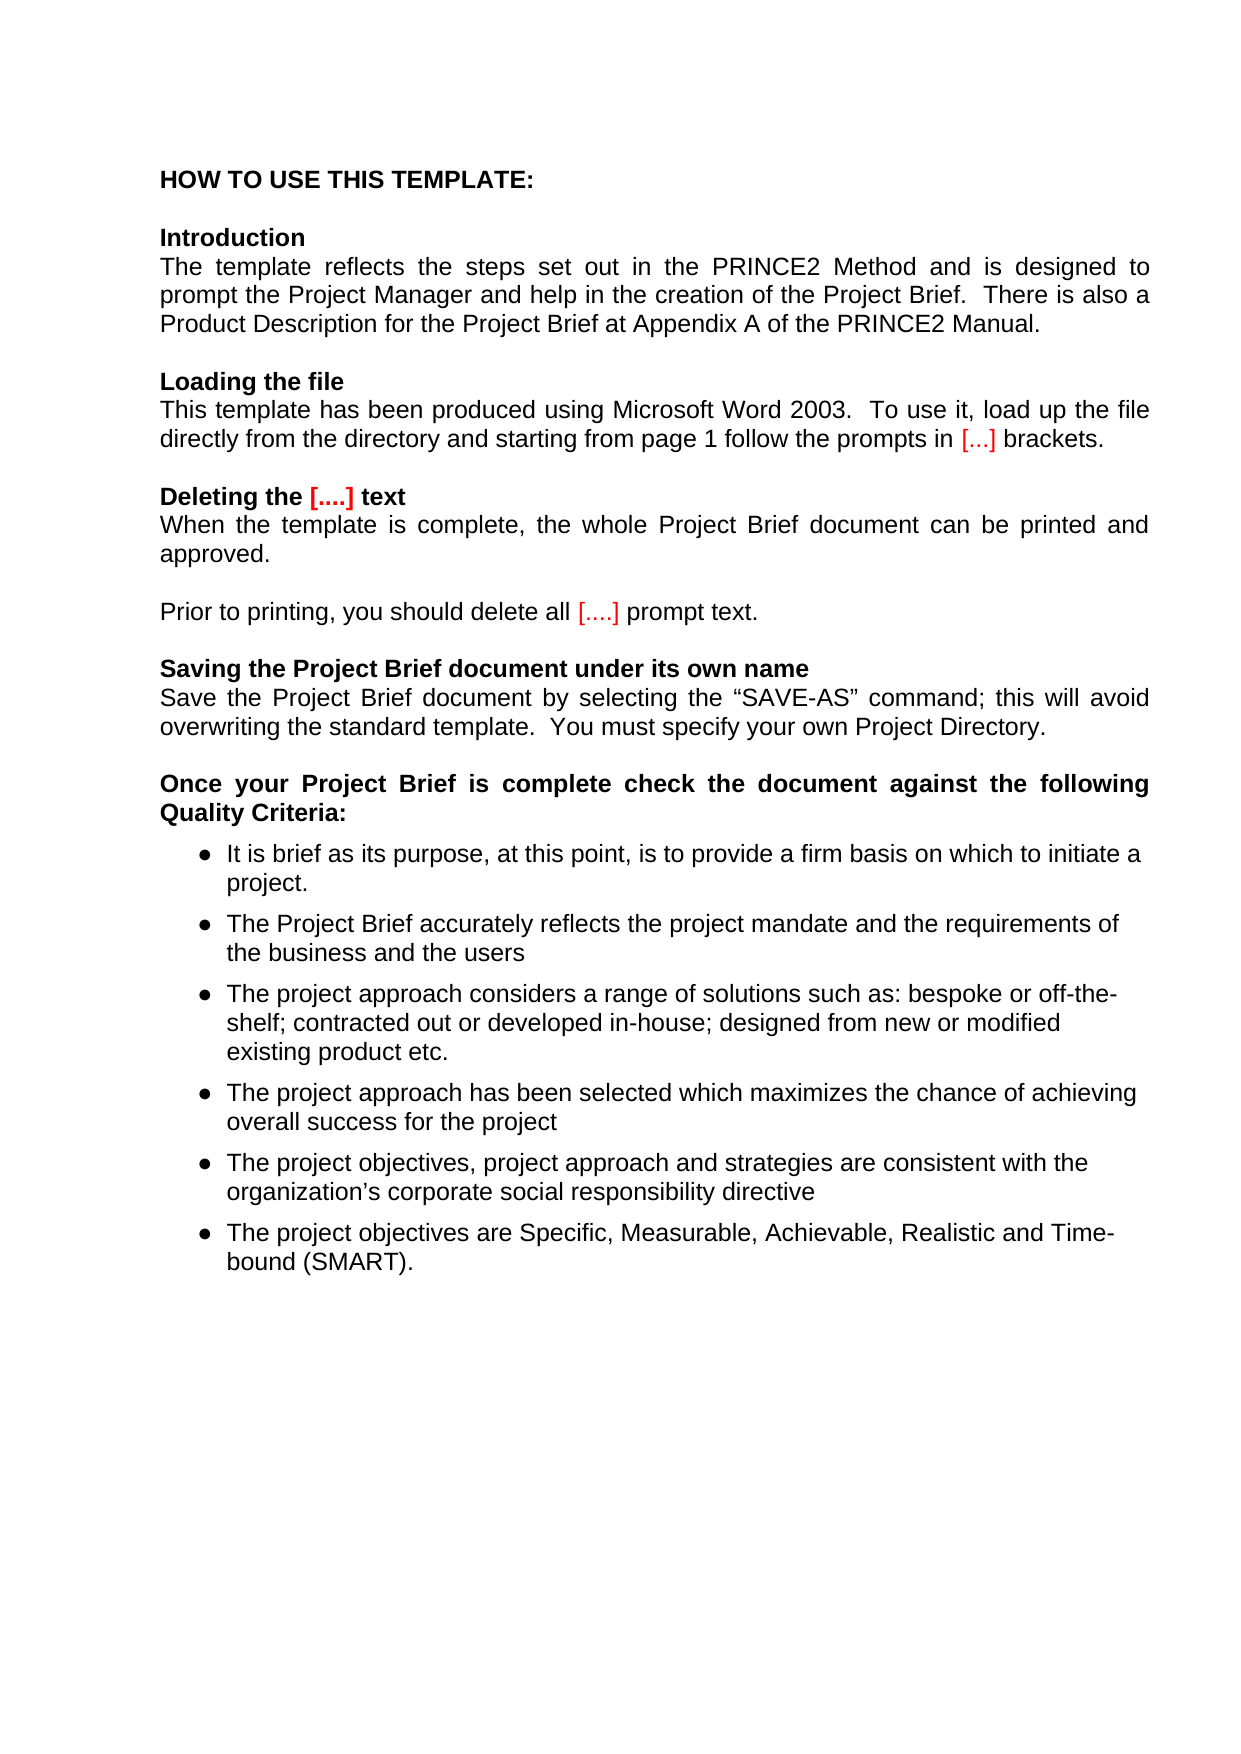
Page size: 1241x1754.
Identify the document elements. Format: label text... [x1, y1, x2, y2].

list The project approach has been selected which maximizes the chance of achieving overall success for the project [197, 1078, 1152, 1135]
text Loading the file [159, 367, 1152, 395]
list The project approach considers a range of solutions such as: bespoke or off-the-shelf; contracted out or developed in-house; designed from new or modified existing product etc. [197, 979, 1152, 1065]
list The project objectives, project approach and strategies are consistent with the organization’s corporate social responsibility directive [197, 1148, 1152, 1205]
list The Project Brief accurately reflects the project mandate and the requirements of the business and the users [197, 909, 1152, 967]
text When the template is complete, the whole Project Brief document can be printed and approved. [159, 510, 1152, 568]
text This template has been produced using Microsoft Word 2003. To use it, load up the file directly from the directory and starting from page 1 follow the prompts in [...] brackets. [159, 395, 1152, 453]
subtitle Introduction [159, 223, 1152, 252]
list It is brief as its purpose, at this point, is to provide a firm basis on which to initiate a project. [197, 839, 1152, 897]
text Deleting the [....] text [159, 482, 1152, 510]
text Once your Project Brief is complete check the document against the following Quality Criteria: [159, 769, 1152, 827]
text The template reflects the steps set out in the PRINCE2 Method and is designed to prompt the Project Manager and help in the creation of the Project Brief. There is also a Product Description for the Project Brief at Appendix A of the PRINCE2 Manual. [159, 252, 1152, 338]
text Prior to printing, you should delete all [....] prompt text. [159, 597, 1152, 625]
text Save the Project Brief document by selecting the “SAVE-AS” command; this will avoid overwriting the standard template. You must specify your own Project Directory. [159, 683, 1152, 740]
text Saving the Project Brief document under its own name [159, 654, 1152, 683]
text HOW TO USE THIS TEMPLATE: [159, 165, 1152, 194]
list The project objectives are Specific, Measurable, Achievable, Realistic and Time-bound (SMART). [197, 1218, 1152, 1275]
